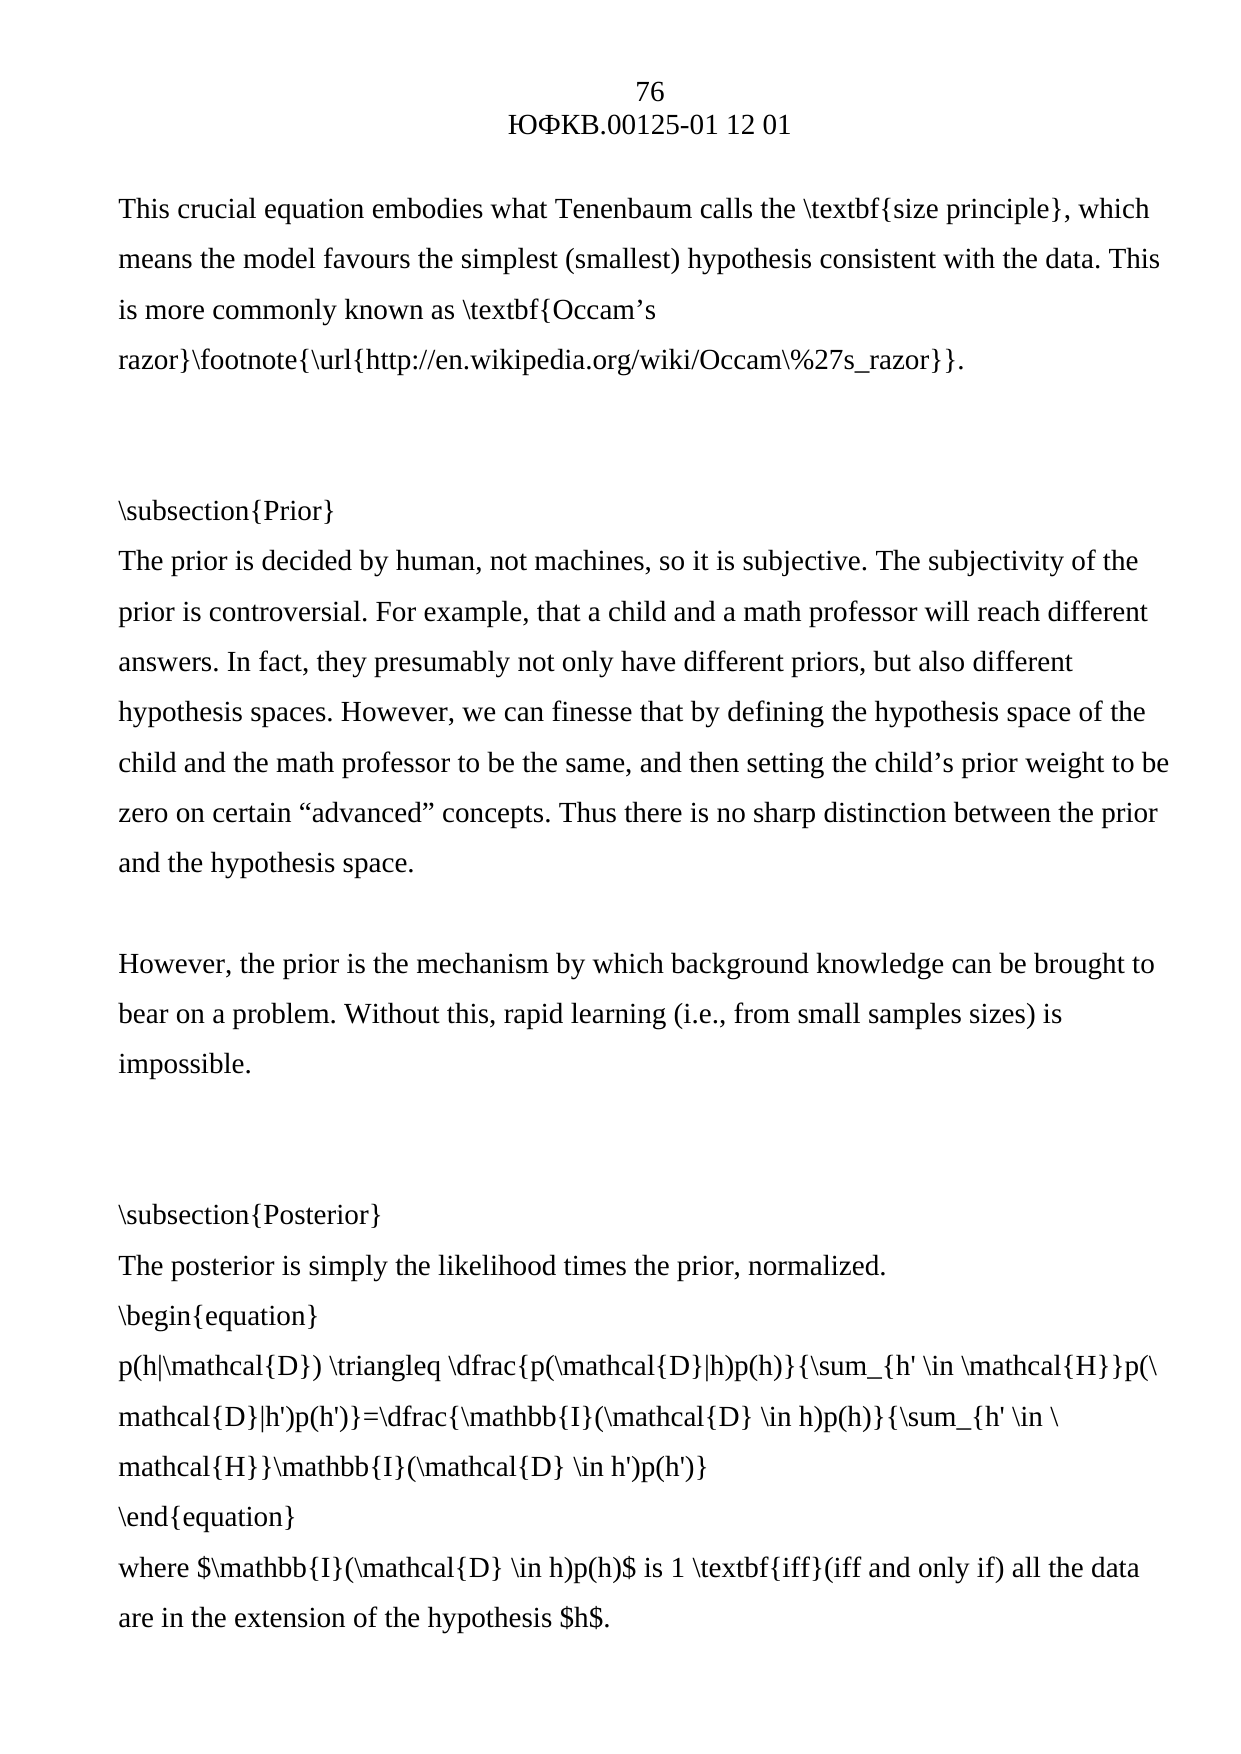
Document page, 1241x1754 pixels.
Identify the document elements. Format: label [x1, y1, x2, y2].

text [118, 141, 1181, 1633]
